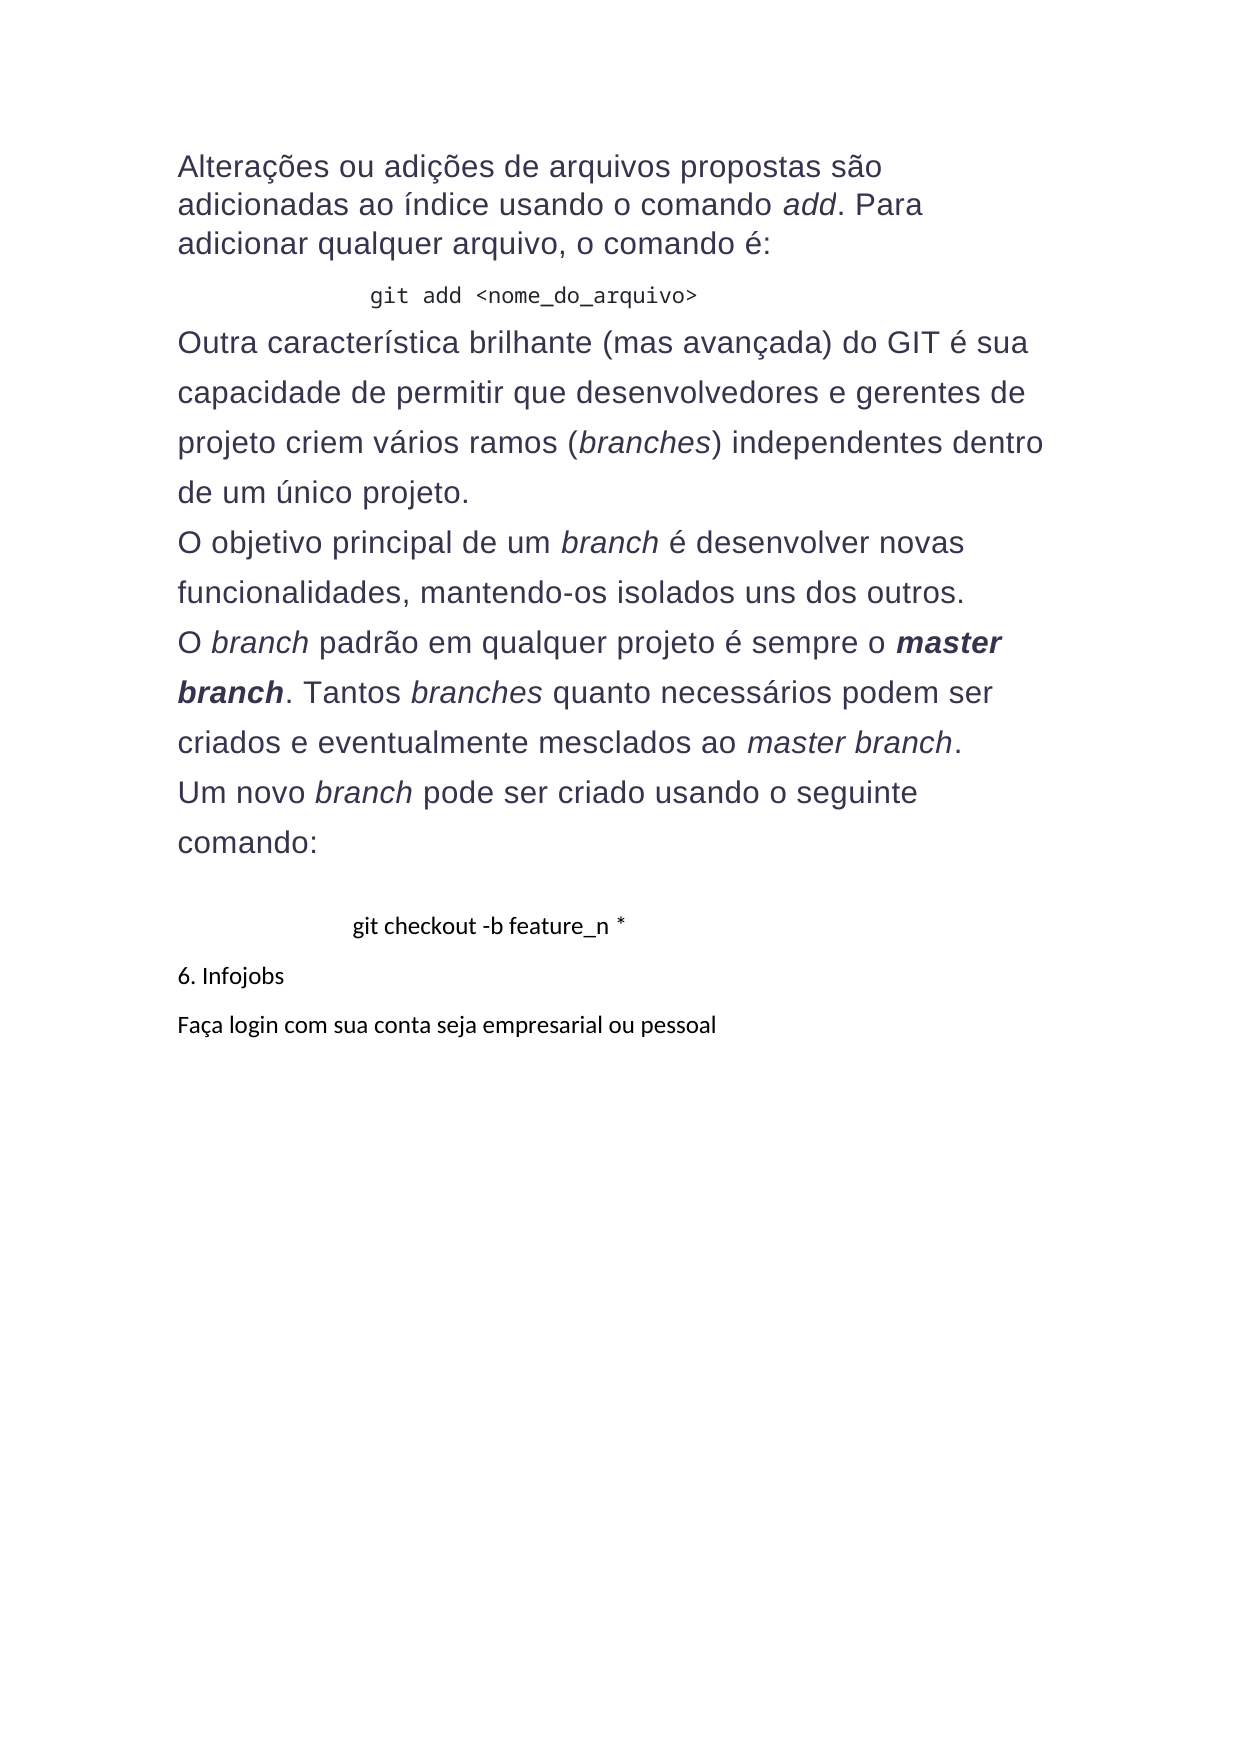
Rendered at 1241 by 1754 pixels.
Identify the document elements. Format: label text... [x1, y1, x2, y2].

text git add <nome_do_arquivo> [177, 281, 1063, 310]
text Alterações ou adições de arquivos propostas são adicionadas ao índice usando o comando add. Para adicionar qualquer arquivo, o comando é: [177, 148, 1063, 261]
text Outra característica brilhante (mas avançada) do GIT é sua capacidade de permitir que desenvolvedores e gerentes de projeto criem vários ramos (branches) independentes dentro de um único projeto. [177, 310, 1063, 510]
text 6. Infojobs [177, 960, 1063, 990]
text Faça login com sua conta seja empresarial ou pessoal [177, 1009, 1063, 1040]
text git checkout -b feature_n * [177, 910, 1063, 941]
text Um novo branch pode ser criado usando o seguinte comando: [177, 760, 1063, 860]
text O objetivo principal de um branch é desenvolver novas funcionalidades, mantendo-os isolados uns dos outros. O branch padrão em qualquer projeto é sempre o master branch. Tantos branches quanto necessários podem ser criados e eventualmente mesclados ao master branch. [177, 510, 1063, 760]
